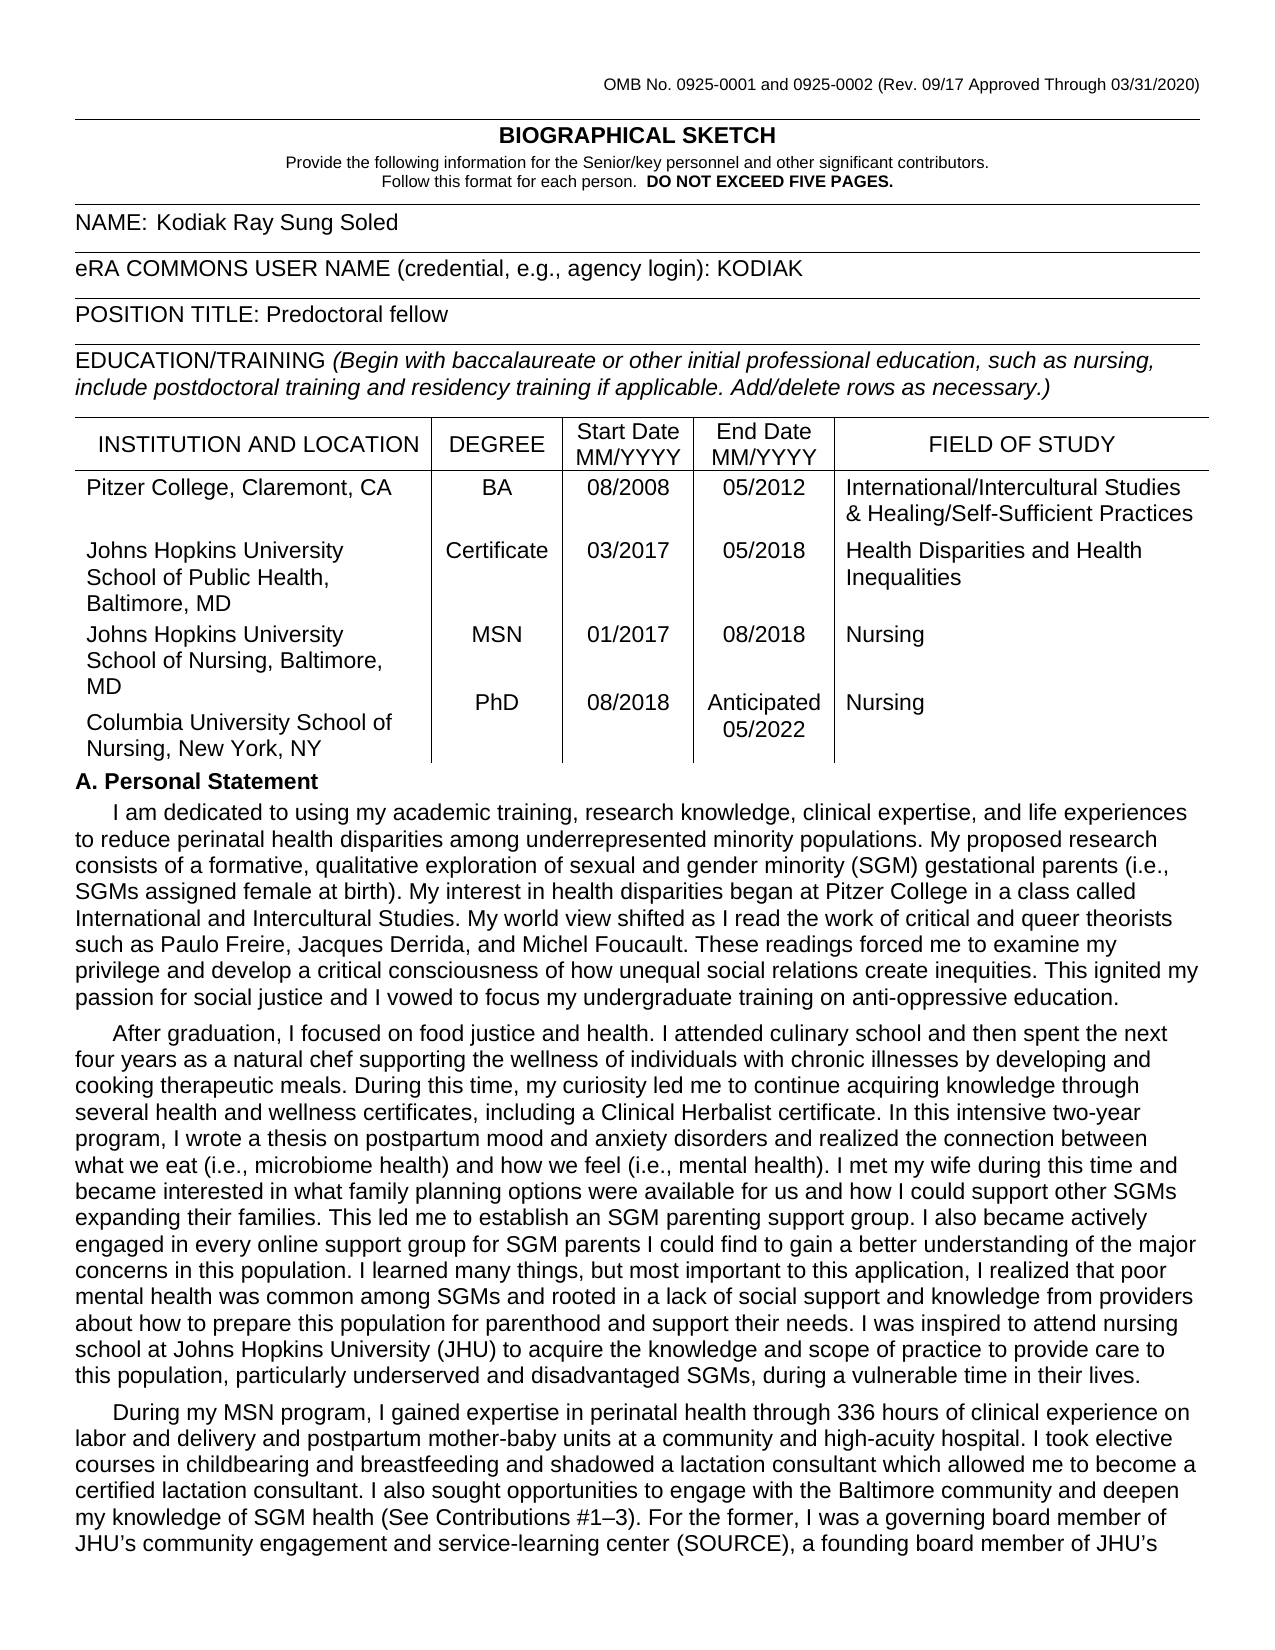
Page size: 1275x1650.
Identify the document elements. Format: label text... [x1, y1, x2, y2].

table_cell Pitzer College, Claremont, CA [75, 471, 431, 535]
text NAME: Kodiak Ray Sung Soled [75, 209, 1200, 235]
table_cell 05/2012 [694, 471, 834, 535]
table_cell 01/2017 08/2018 [563, 619, 693, 763]
text eRA COMMONS USER NAME (credential, e.g., agency login): KODIAK [75, 253, 1200, 281]
table_cell 08/2018 Anticipated 05/2022 [694, 619, 834, 763]
table_header Start Date MM/YYYY [563, 418, 693, 470]
table_cell BA [432, 471, 562, 535]
text I am dedicated to using my academic training, research knowledge, clinical expertise, and life experiences to reduce perinatal health disparities among underrepresented minority populations. My proposed research consists of a formative, qualitative exploration of sexual and gender minority (SGM) gestational parents (i.e., SGMs assigned female at birth). My interest in health disparities began at Pitzer College in a class called International and Intercultural Studies. My world view shifted as I read the work of critical and queer theorists such as Paulo Freire, Jacques Derrida, and Michel Foucault. These readings forced me to examine my privilege and develop a critical consciousness of how unequal social relations create inequities. This ignited my passion for social justice and I vowed to focus my undergraduate training on anti-oppressive education. [75, 799, 1200, 1010]
table_cell 05/2018 [694, 535, 834, 618]
table_cell International/Intercultural Studies & Healing/Self-Sufficient Practices [835, 471, 1209, 535]
table_cell 03/2017 [563, 535, 693, 618]
text After graduation, I focused on food justice and health. I attended culinary school and then spent the next four years as a natural chef supporting the wellness of individuals with chronic illnesses by developing and cooking therapeutic meals. During this time, my curiosity led me to continue acquiring knowledge through several health and wellness certificates, including a Clinical Herbalist certificate. In this intensive two-year program, I wrote a thesis on postpartum mood and anxiety disorders and realized the connection between what we eat (i.e., microbiome health) and how we feel (i.e., mental health). I met my wife during this time and became interested in what family planning options were available for us and how I could support other SGMs expanding their families. This led me to establish an SGM parenting support group. I also became actively engaged in every online support group for SGM parents I could find to gain a better understanding of the major concerns in this population. I learned many things, but most important to this application, I realized that poor mental health was common among SGMs and rooted in a lack of social support and knowledge from providers about how to prepare this population for parenthood and support their needs. I was inspired to attend nursing school at Johns Hopkins University (JHU) to acquire the knowledge and scope of practice to provide care to this population, particularly underserved and disadvantaged SGMs, during a vulnerable time in their lives. [75, 1020, 1200, 1389]
table_header DEGREE [432, 418, 562, 470]
text OMB No. 0925-0001 and 0925-0002 (Rev. 09/17 Approved Through 03/31/2020) [75, 75, 1200, 94]
table_header INSTITUTION AND LOCATION [75, 418, 431, 470]
subtitle Provide the following information for the Senior/key personnel and other significant contributors. Follow this format for each person. DO NOT EXCEED FIVE PAGES. [75, 153, 1200, 204]
table_cell 08/2008 [563, 471, 693, 535]
table_header FIELD OF STUDY [835, 418, 1209, 470]
table_cell Johns Hopkins University School of Nursing, Baltimore, MD Columbia University School of Nursing, New York, NY [75, 619, 431, 763]
table_cell Certificate [432, 535, 562, 618]
table_cell Nursing Nursing [835, 619, 1209, 763]
text A. Personal Statement [75, 768, 1200, 794]
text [75, 1398, 1200, 1557]
table_cell Johns Hopkins University School of Public Health, Baltimore, MD [75, 535, 431, 618]
table_cell MSN PhD [432, 619, 562, 763]
text EDUCATION/TRAINING (Begin with baccalaureate or other initial professional education, such as nursing, include postdoctoral training and residency training if applicable. Add/delete rows as necessary.) [75, 345, 1200, 400]
title BIOGRAPHICAL SKETCH [75, 120, 1200, 149]
text POSITION TITLE: Predoctoral fellow [75, 299, 1200, 327]
table_cell Health Disparities and Health Inequalities [835, 535, 1209, 618]
table_header End Date MM/YYYY [694, 418, 834, 470]
